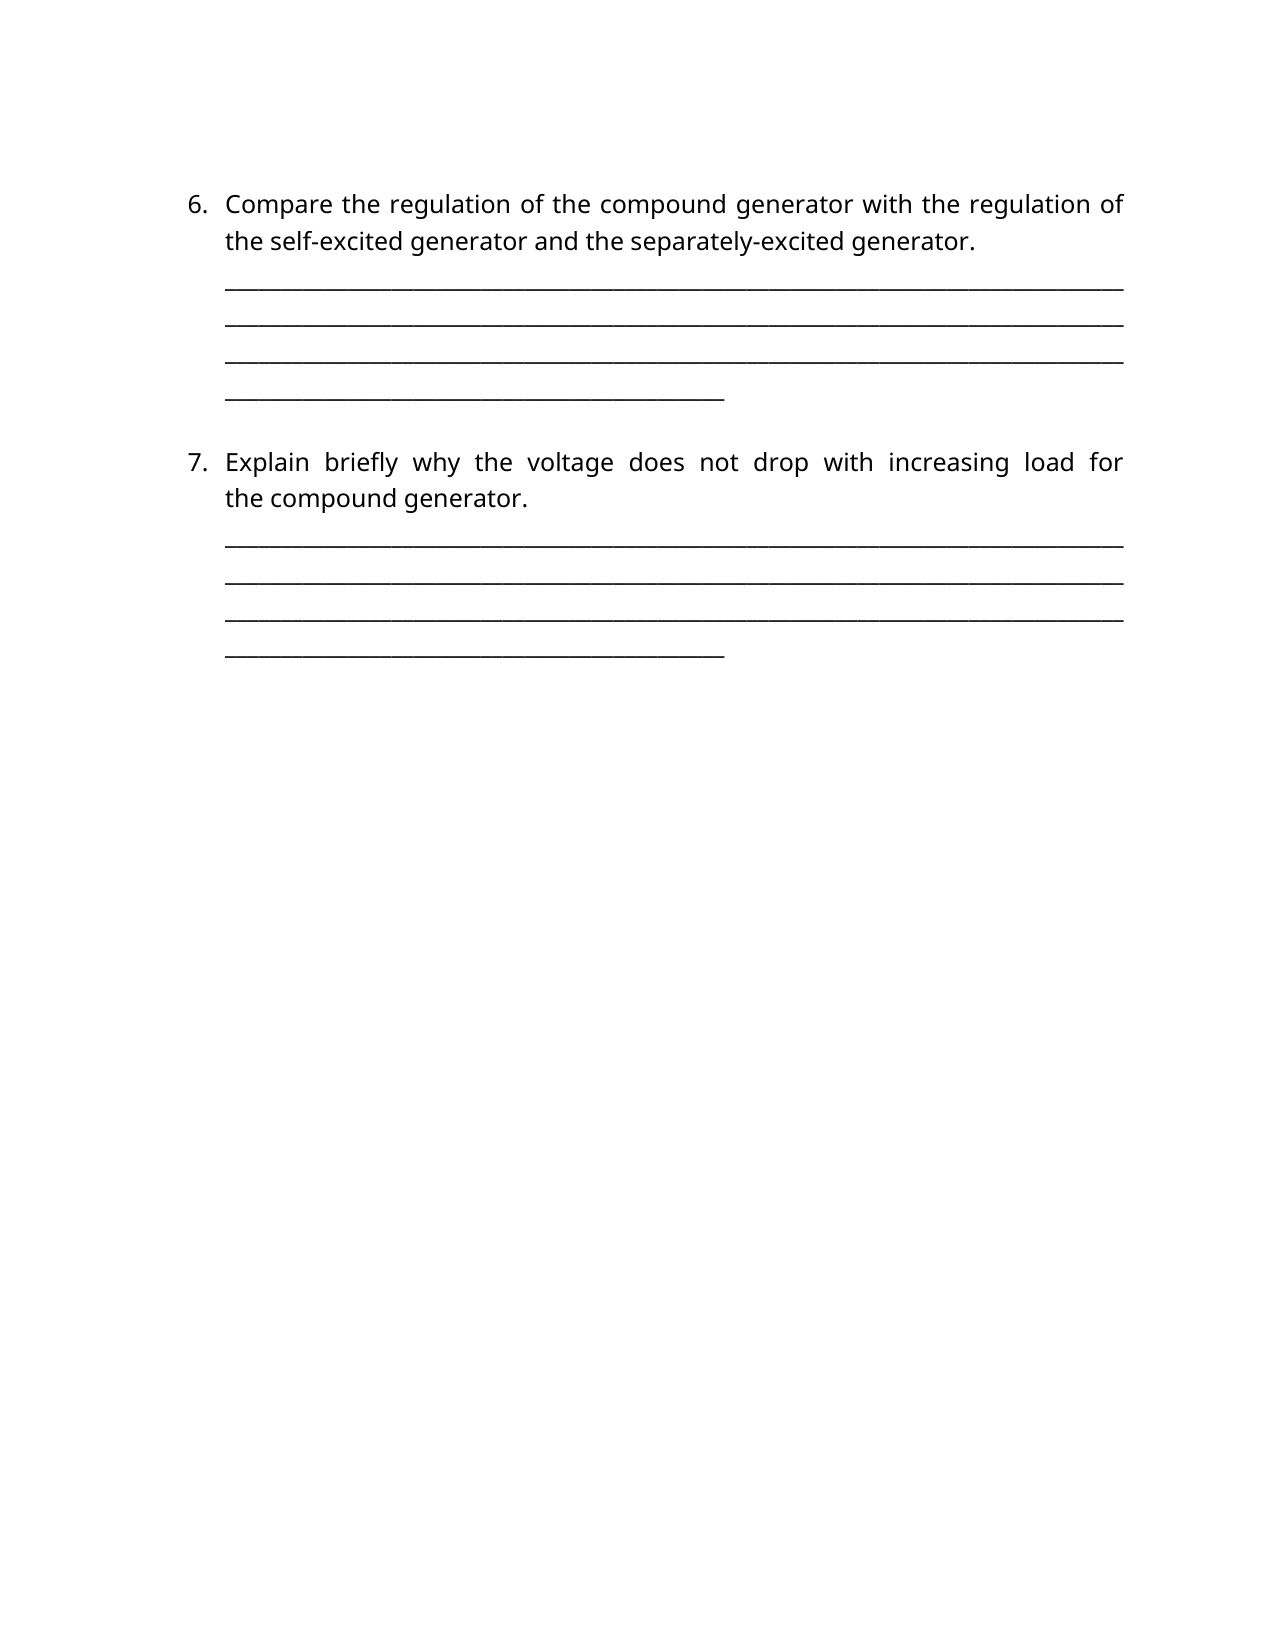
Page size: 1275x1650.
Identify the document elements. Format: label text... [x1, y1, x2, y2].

list Explain briefly why the voltage does not drop with increasing load for the compound generator. [187, 444, 1125, 515]
list Compare the regulation of the compound generator with the regulation of the self-excited generator and the separately-excited generator. [187, 187, 1125, 258]
list ________________________________________________________________________________________________________________________________________________________________________________________________________________________________________________________________________________________________ [225, 260, 1125, 405]
list ________________________________________________________________________________________________________________________________________________________________________________________________________________________________________________________________________________________________ [225, 518, 1125, 662]
